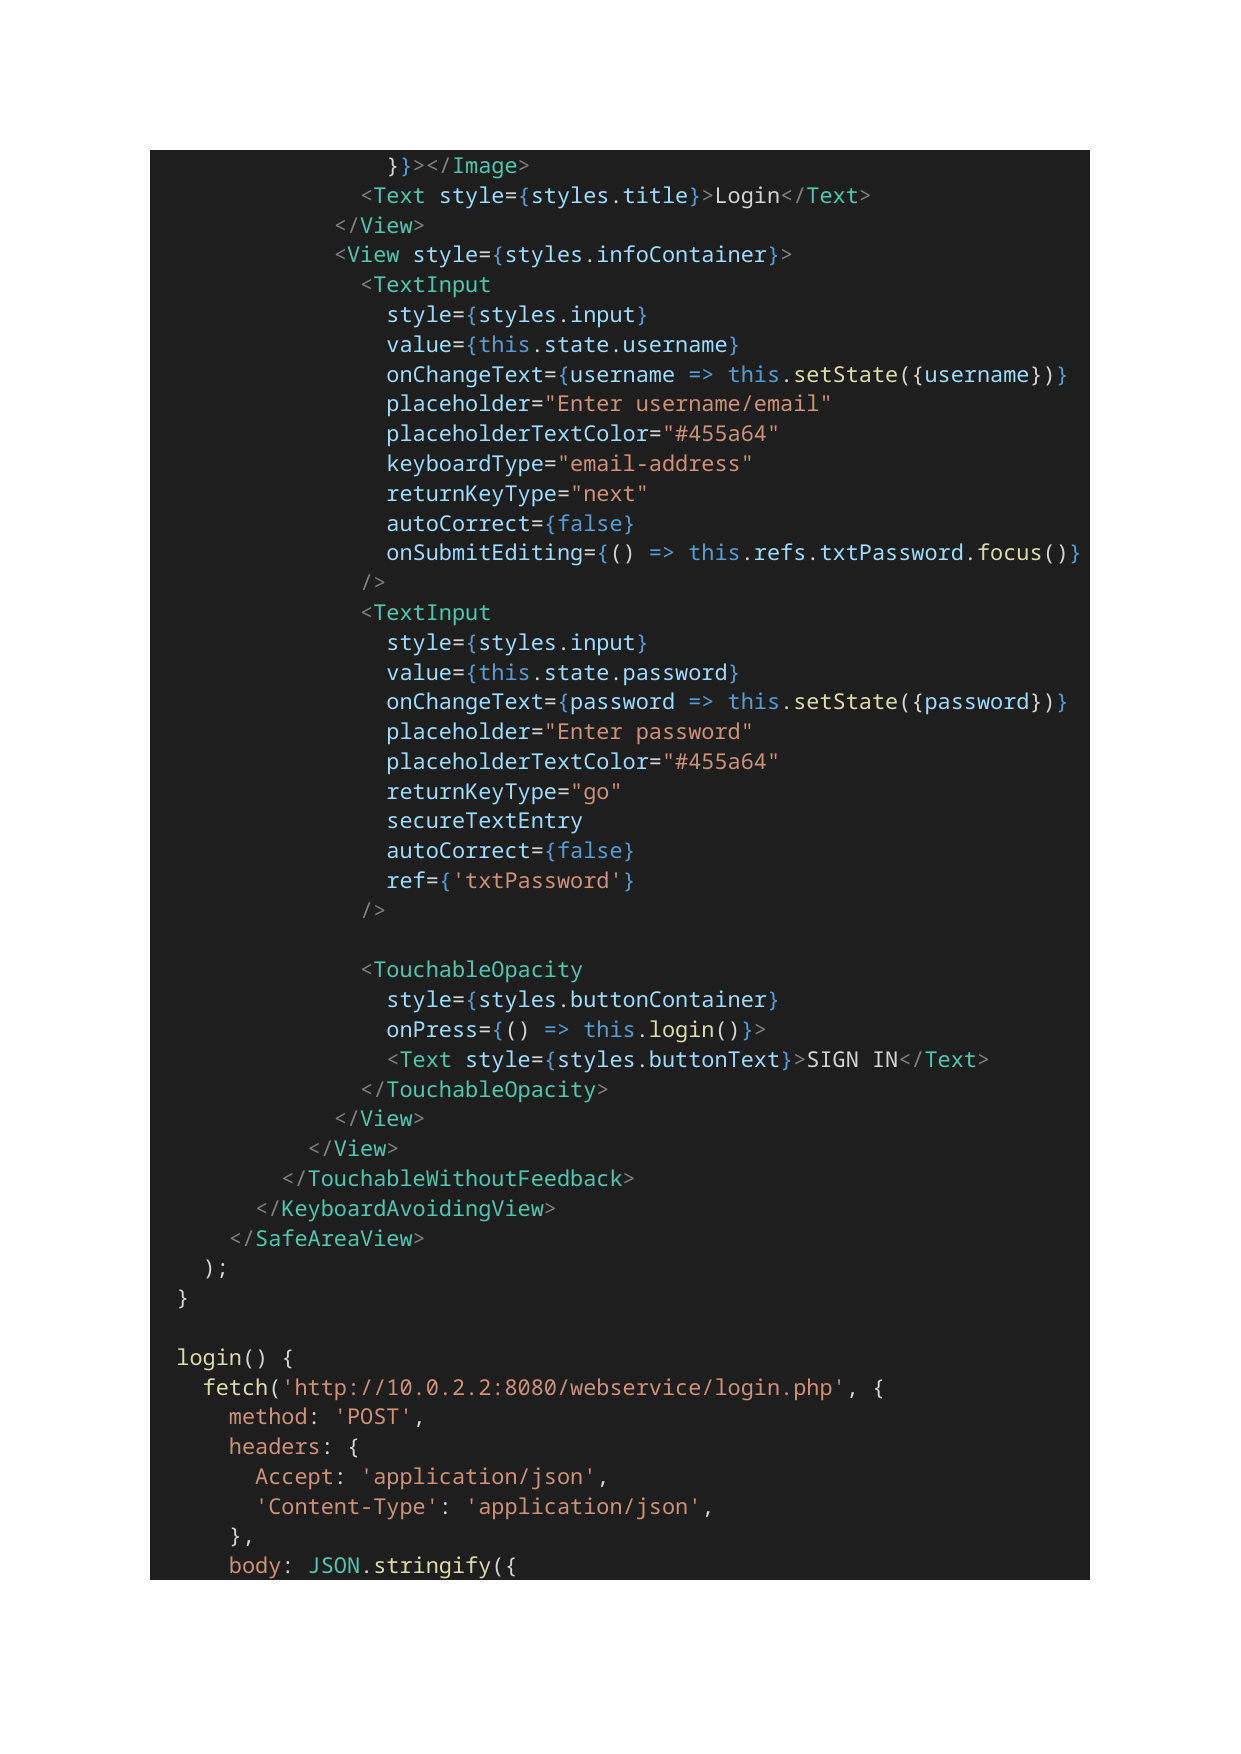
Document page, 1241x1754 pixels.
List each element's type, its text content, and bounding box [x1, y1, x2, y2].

text }, [150, 1520, 1090, 1550]
text onChangeText={password => this.setState({password})} [150, 686, 1090, 716]
text onChangeText={username => this.setState({username})} [150, 358, 1090, 388]
text login() { [150, 1342, 1090, 1371]
text </View> [150, 1133, 1090, 1163]
text Accept: 'application/json', [150, 1461, 1090, 1491]
text onSubmitEditing={() => this.refs.txtPassword.focus()} [150, 537, 1090, 567]
text style={styles.input} [150, 299, 1090, 329]
text <Text style={styles.title}>Login</Text> [150, 180, 1090, 209]
text placeholderTextColor="#455a64" [150, 418, 1090, 448]
text autoCorrect={false} [150, 835, 1090, 865]
text fetch('http://10.0.2.2:8080/webservice/login.php', { [150, 1371, 1090, 1401]
text /> [150, 567, 1090, 597]
text </KeyboardAvoidingView> [150, 1193, 1090, 1222]
text style={styles.buttonContainer} [150, 984, 1090, 1014]
text <Text style={styles.buttonText}>SIGN IN</Text> [150, 1044, 1090, 1073]
text body: JSON.stringify({ [150, 1550, 1090, 1580]
text } [150, 1282, 1090, 1312]
text value={this.state.username} [150, 329, 1090, 358]
text </View> [150, 209, 1090, 239]
text <TextInput [150, 597, 1090, 627]
text ref={'txtPassword'} [150, 865, 1090, 895]
text placeholder="Enter password" [150, 716, 1090, 746]
text 'Content-Type': 'application/json', [150, 1491, 1090, 1520]
text keyboardType="email-address" [150, 448, 1090, 478]
text value={this.state.password} [150, 656, 1090, 686]
text returnKeyType="go" [150, 776, 1090, 805]
text autoCorrect={false} [150, 507, 1090, 537]
text </TouchableOpacity> [150, 1073, 1090, 1103]
text <View style={styles.infoContainer}> [150, 239, 1090, 269]
text </View> [150, 1103, 1090, 1133]
text method: 'POST', [150, 1401, 1090, 1431]
text placeholder="Enter username/email" [150, 388, 1090, 418]
text headers: { [150, 1431, 1090, 1461]
text </TouchableWithoutFeedback> [150, 1163, 1090, 1193]
text secureTextEntry [150, 805, 1090, 835]
text }}></Image> [150, 150, 1090, 180]
text onPress={() => this.login()}> [150, 1014, 1090, 1044]
text </SafeAreaView> [150, 1222, 1090, 1252]
text style={styles.input} [150, 627, 1090, 656]
text <TextInput [150, 269, 1090, 299]
text /> [150, 895, 1090, 924]
text returnKeyType="next" [150, 478, 1090, 507]
text placeholderTextColor="#455a64" [150, 746, 1090, 776]
text <TouchableOpacity [150, 954, 1090, 984]
text ); [150, 1252, 1090, 1282]
